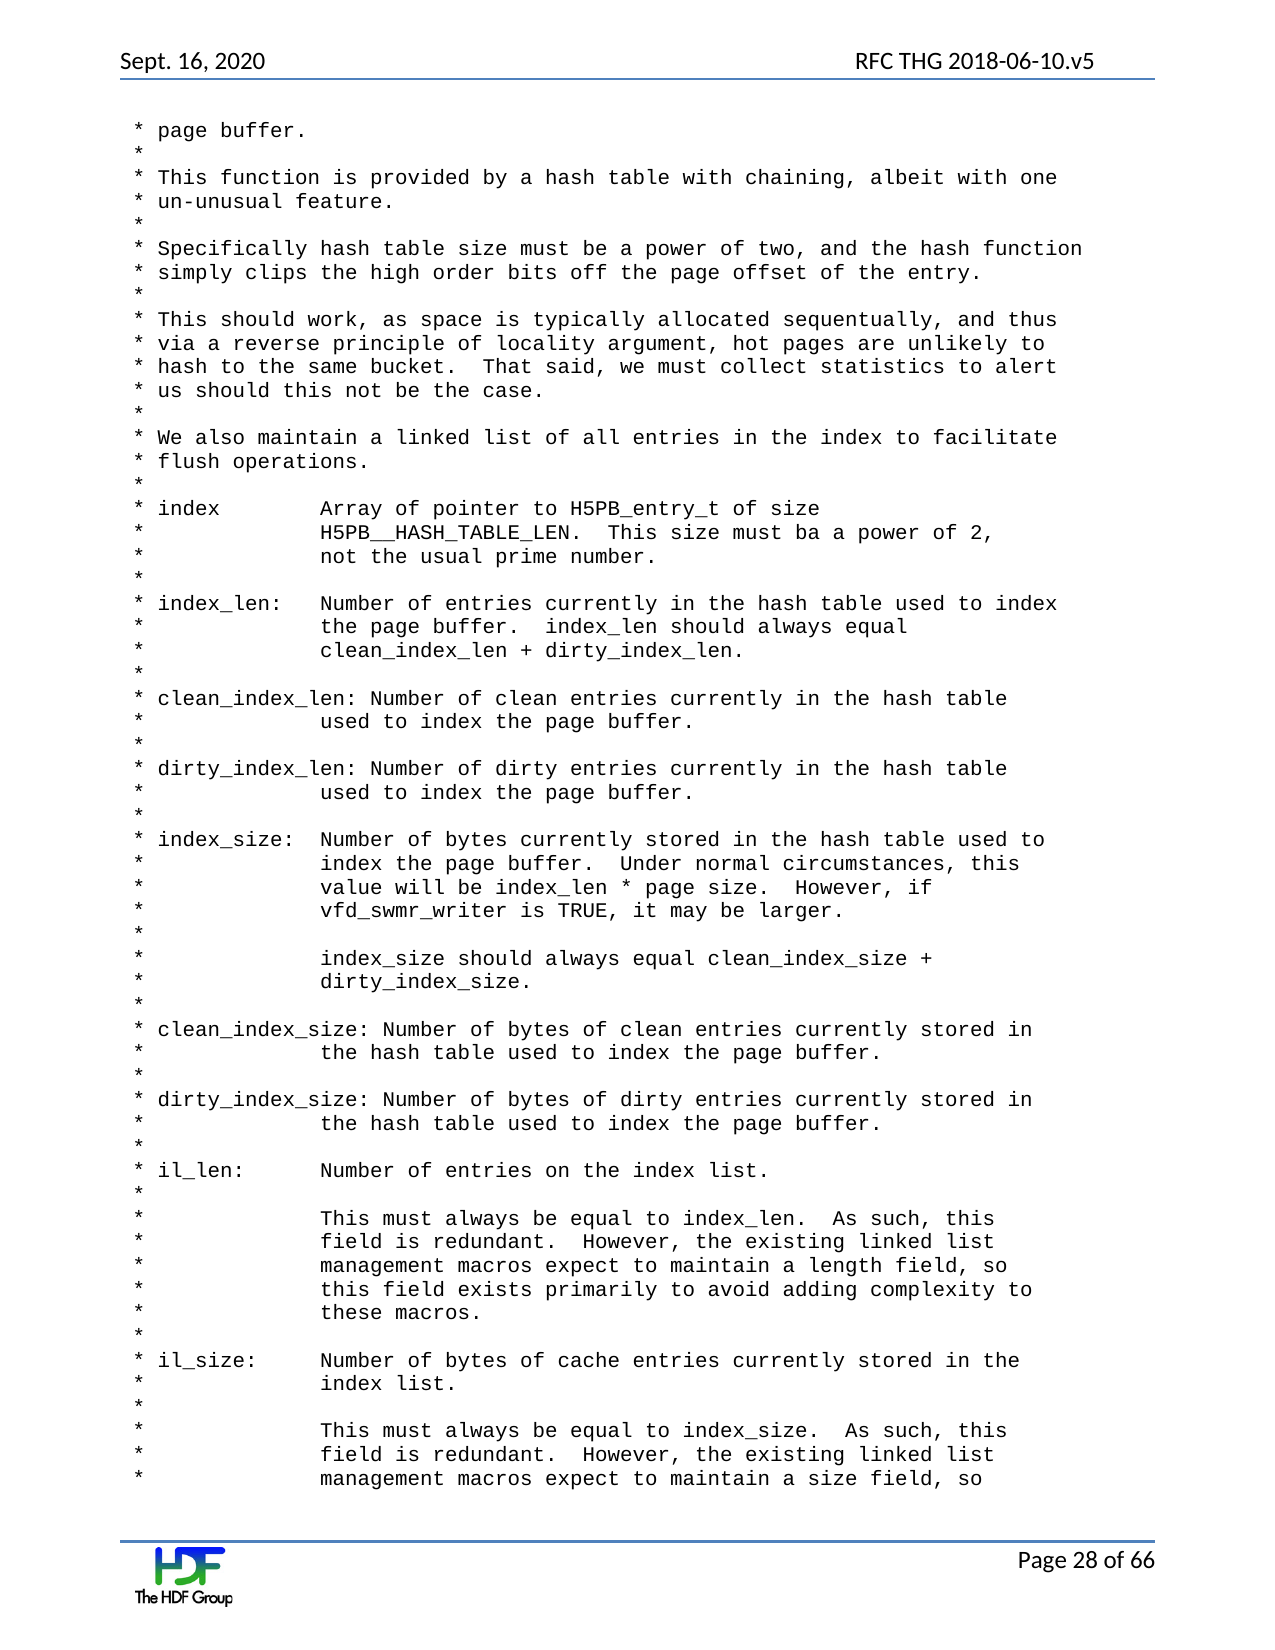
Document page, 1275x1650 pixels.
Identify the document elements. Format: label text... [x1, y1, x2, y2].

text * the page buffer. index_len should always equal [120, 617, 1155, 640]
text * il_size: Number of bytes of cache entries currently stored in the [120, 1349, 1155, 1373]
text * dirty_index_size: Number of bytes of dirty entries currently stored in [120, 1089, 1155, 1113]
text * not the usual prime number. [120, 546, 1155, 569]
text * us should this not be the case. [120, 380, 1155, 404]
picture [135, 1547, 233, 1607]
text * index Array of pointer to H5PB_entry_t of size [120, 498, 1155, 522]
text * [120, 569, 1155, 593]
text * il_len: Number of entries on the index list. [120, 1160, 1155, 1184]
text * used to index the page buffer. [120, 711, 1155, 735]
text * [120, 664, 1155, 687]
text * clean_index_size: Number of bytes of clean entries currently stored in [120, 1018, 1155, 1042]
text * index_len: Number of entries currently in the hash table used to index [120, 593, 1155, 617]
text * [120, 286, 1155, 309]
text * [120, 404, 1155, 427]
text * This must always be equal to index_len. As such, this [120, 1208, 1155, 1231]
text * [120, 475, 1155, 498]
text * used to index the page buffer. [120, 782, 1155, 806]
text * the hash table used to index the page buffer. [120, 1042, 1155, 1066]
text * This should work, as space is typically allocated sequentually, and thus [120, 309, 1155, 333]
text * index_size should always equal clean_index_size + [120, 948, 1155, 971]
text * [120, 995, 1155, 1018]
text * index_size: Number of bytes currently stored in the hash table used to [120, 829, 1155, 853]
text * [120, 144, 1155, 167]
text * This must always be equal to index_size. As such, this [120, 1421, 1155, 1444]
text * field is redundant. However, the existing linked list [120, 1231, 1155, 1255]
text * hash to the same bucket. That said, we must collect statistics to alert [120, 356, 1155, 380]
text * value will be index_len * page size. However, if [120, 877, 1155, 900]
text * field is redundant. However, the existing linked list [120, 1444, 1155, 1468]
text * [120, 1326, 1155, 1349]
text * [120, 1137, 1155, 1160]
text * dirty_index_len: Number of dirty entries currently in the hash table [120, 758, 1155, 782]
text * [120, 735, 1155, 758]
text * these macros. [120, 1302, 1155, 1326]
text * Specifically hash table size must be a power of two, and the hash function [120, 238, 1155, 262]
text * [120, 1184, 1155, 1208]
text * [120, 1066, 1155, 1089]
text * clean_index_len + dirty_index_len. [120, 640, 1155, 664]
text * [120, 806, 1155, 829]
text * [120, 1397, 1155, 1421]
text * vfd_swmr_writer is TRUE, it may be larger. [120, 900, 1155, 924]
text * H5PB__HASH_TABLE_LEN. This size must ba a power of 2, [120, 522, 1155, 546]
text * We also maintain a linked list of all entries in the index to facilitate [120, 427, 1155, 451]
text * dirty_index_size. [120, 971, 1155, 995]
text * clean_index_len: Number of clean entries currently in the hash table [120, 687, 1155, 711]
text * the hash table used to index the page buffer. [120, 1113, 1155, 1137]
text * [120, 924, 1155, 948]
text * un-unusual feature. [120, 191, 1155, 214]
text * index the page buffer. Under normal circumstances, this [120, 853, 1155, 877]
text * management macros expect to maintain a size field, so [120, 1468, 1155, 1491]
text * This function is provided by a hash table with chaining, albeit with one [120, 167, 1155, 191]
text * [120, 214, 1155, 238]
text * page buffer. [120, 120, 1155, 144]
text * index list. [120, 1373, 1155, 1397]
text * this field exists primarily to avoid adding complexity to [120, 1279, 1155, 1302]
text * simply clips the high order bits off the page offset of the entry. [120, 262, 1155, 286]
text * management macros expect to maintain a length field, so [120, 1255, 1155, 1279]
text * flush operations. [120, 451, 1155, 475]
text * via a reverse principle of locality argument, hot pages are unlikely to [120, 333, 1155, 356]
